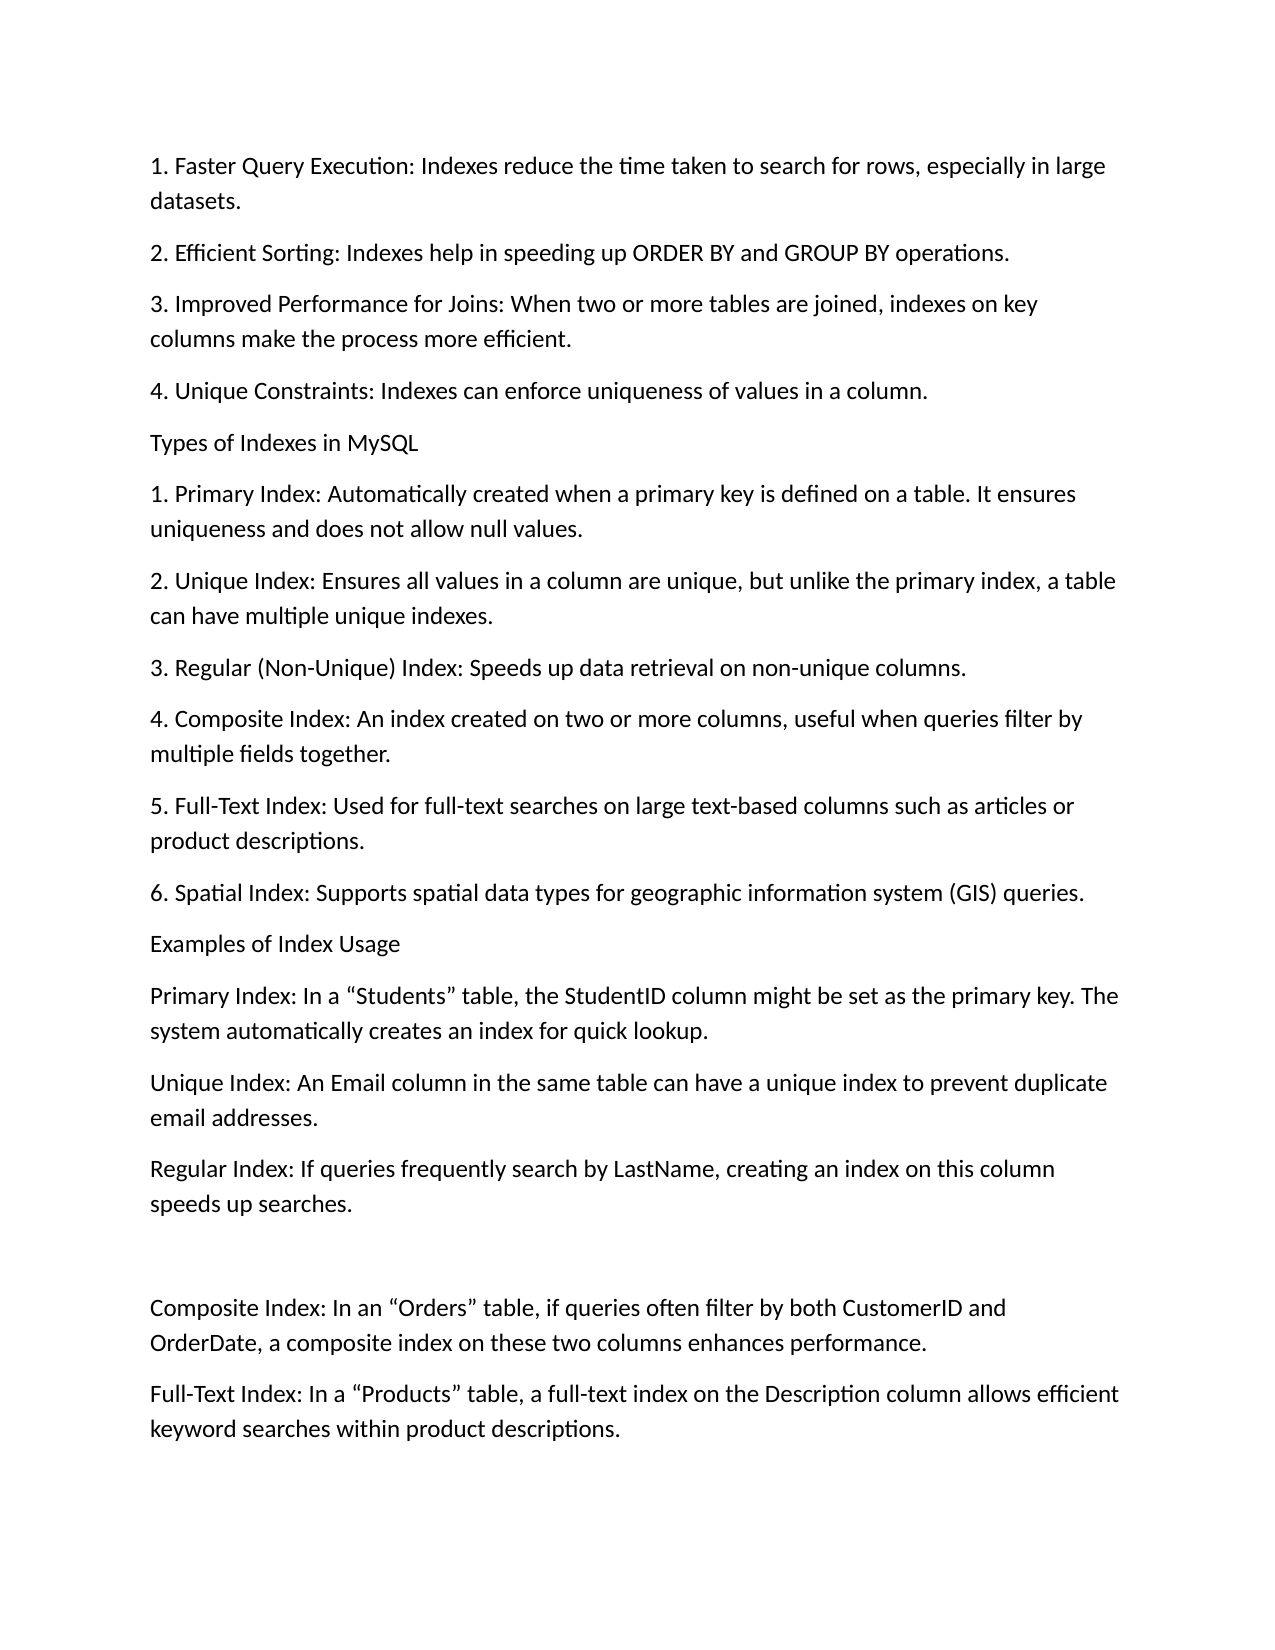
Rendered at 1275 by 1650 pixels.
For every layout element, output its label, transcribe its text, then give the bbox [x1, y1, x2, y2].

text Unique Index: An Email column in the same table can have a unique index to prevent duplicate email addresses. [150, 1067, 1125, 1132]
text 2. Efficient Sorting: Indexes help in speeding up ORDER BY and GROUP BY operations. [150, 237, 1125, 267]
text 2. Unique Index: Ensures all values in a column are unique, but unlike the primary index, a table can have multiple unique indexes. [150, 565, 1125, 631]
text Composite Index: In an “Orders” table, if queries often filter by both CustomerID and OrderDate, a composite index on these two columns enhances performance. [150, 1292, 1125, 1357]
text 4. Composite Index: An index created on two or more columns, useful when queries filter by multiple fields together. [150, 703, 1125, 769]
text Examples of Index Usage [150, 928, 1125, 959]
text 5. Full-Text Index: Used for full-text searches on large text-based columns such as articles or product descriptions. [150, 790, 1125, 856]
text Types of Indexes in MySQL [150, 427, 1125, 457]
text 3. Regular (Non-Unique) Index: Speeds up data retrieval on non-unique columns. [150, 652, 1125, 682]
text 1. Faster Query Execution: Indexes reduce the time taken to search for rows, especially in large datasets. [150, 150, 1125, 216]
text 4. Unique Constraints: Indexes can enforce uniqueness of values in a column. [150, 375, 1125, 406]
text 6. Spatial Index: Supports spatial data types for geographic information system (GIS) queries. [150, 877, 1125, 907]
text Regular Index: If queries frequently search by LastName, creating an index on this column speeds up searches. [150, 1153, 1125, 1219]
text 3. Improved Performance for Joins: When two or more tables are joined, indexes on key columns make the process more efficient. [150, 288, 1125, 354]
text Full-Text Index: In a “Products” table, a full-text index on the Description column allows efficient keyword searches within product descriptions. [150, 1378, 1125, 1444]
text Primary Index: In a “Students” table, the StudentID column might be set as the primary key. The system automatically creates an index for quick lookup. [150, 980, 1125, 1046]
text 1. Primary Index: Automatically created when a primary key is defined on a table. It ensures uniqueness and does not allow null values. [150, 478, 1125, 544]
